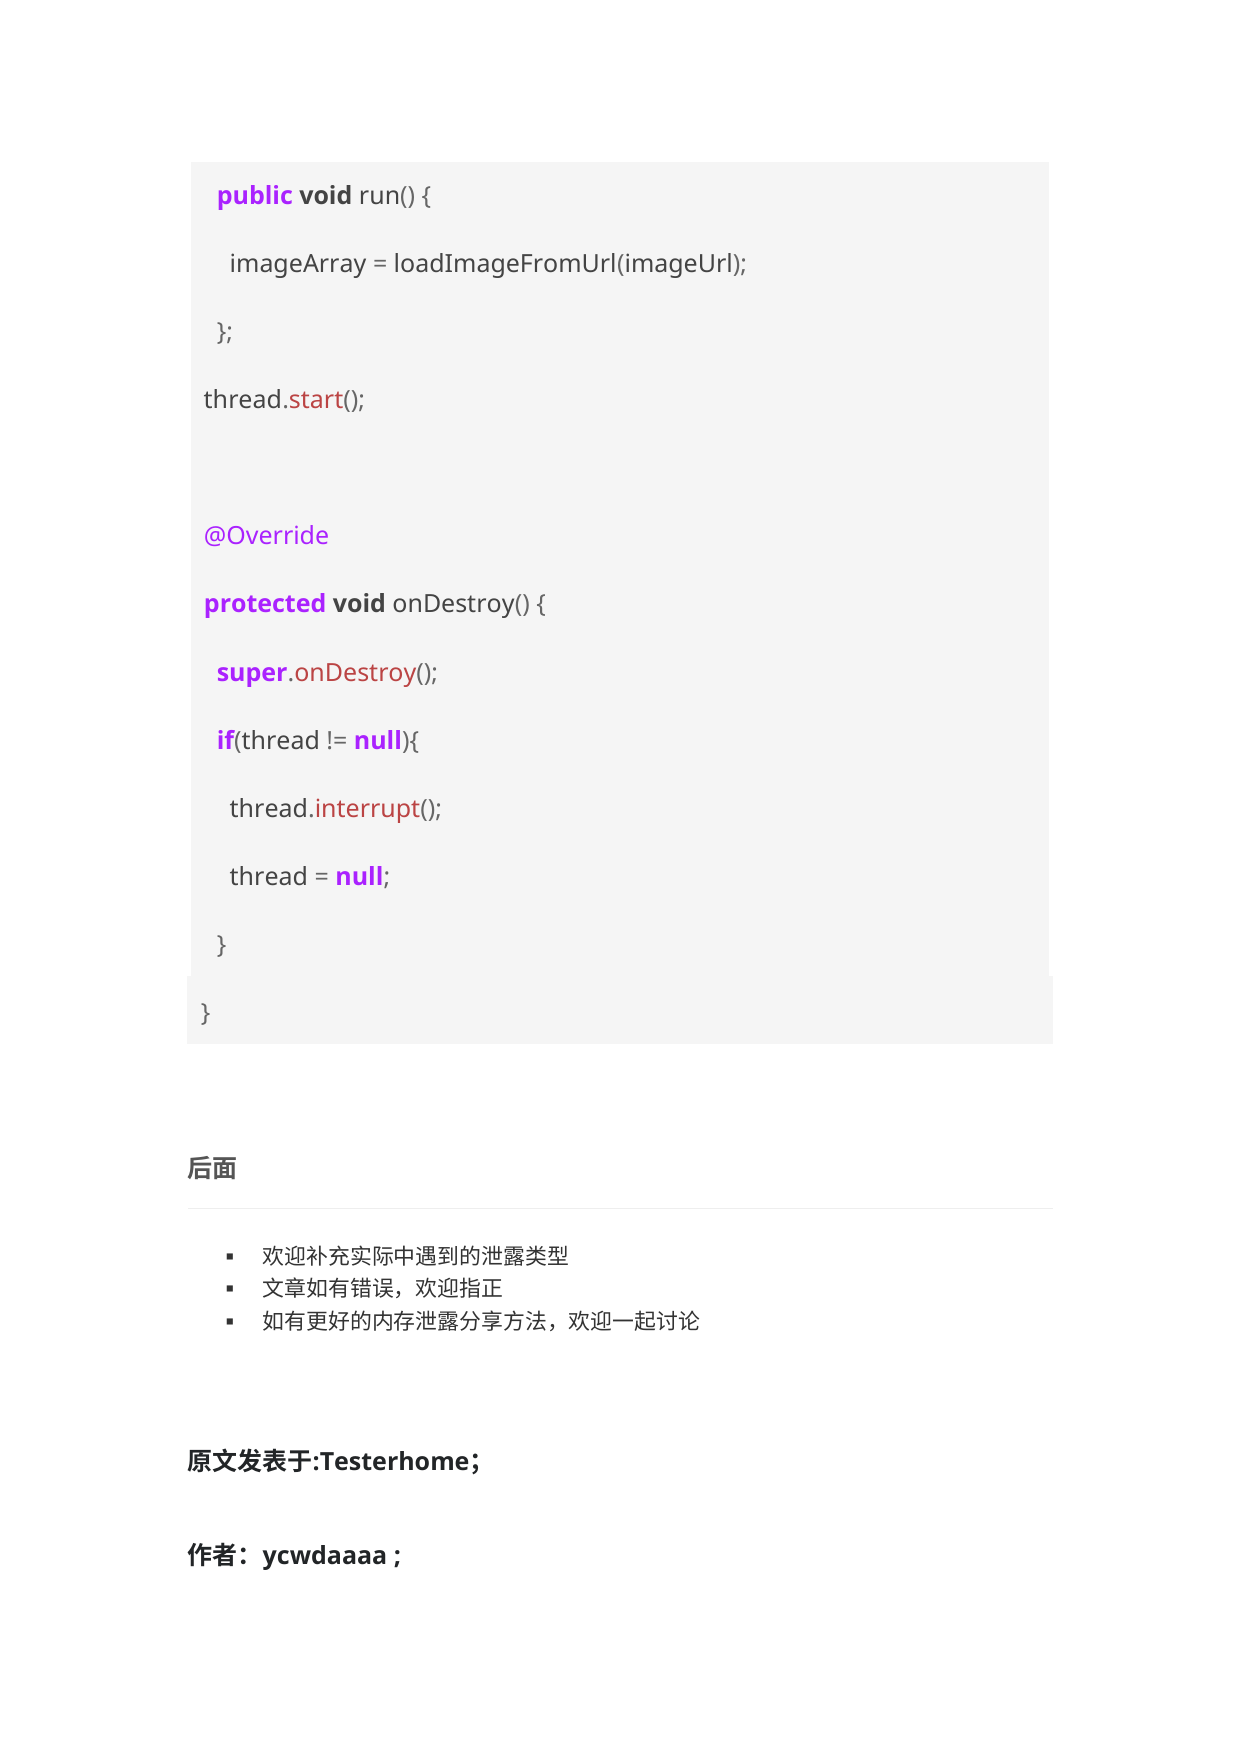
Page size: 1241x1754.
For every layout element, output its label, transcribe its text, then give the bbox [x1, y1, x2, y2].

list 如有更好的内存泄露分享方法，欢迎一起讨论 [225, 1303, 1053, 1336]
text }; [191, 298, 1049, 363]
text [191, 230, 1049, 295]
text if(thread != null){ [191, 707, 1049, 772]
text } [187, 979, 1053, 1044]
text thread = null; [191, 843, 1049, 908]
text 后面 [187, 1134, 1053, 1209]
text thread.start(); [191, 366, 1049, 431]
text thread.interrupt(); [191, 775, 1049, 840]
text protected void onDestroy() { [191, 571, 1049, 636]
list 欢迎补充实际中遇到的泄露类型 [225, 1238, 1053, 1271]
text 原文发表于:Testerhome； [187, 1427, 1053, 1492]
text 作者：ycwdaaaa ; [187, 1521, 1053, 1586]
text } [191, 911, 1049, 976]
text @Override [191, 503, 1049, 568]
text public void run() { [191, 162, 1049, 227]
list 文章如有错误，欢迎指正 [225, 1271, 1053, 1303]
text super.onDestroy(); [191, 639, 1049, 704]
